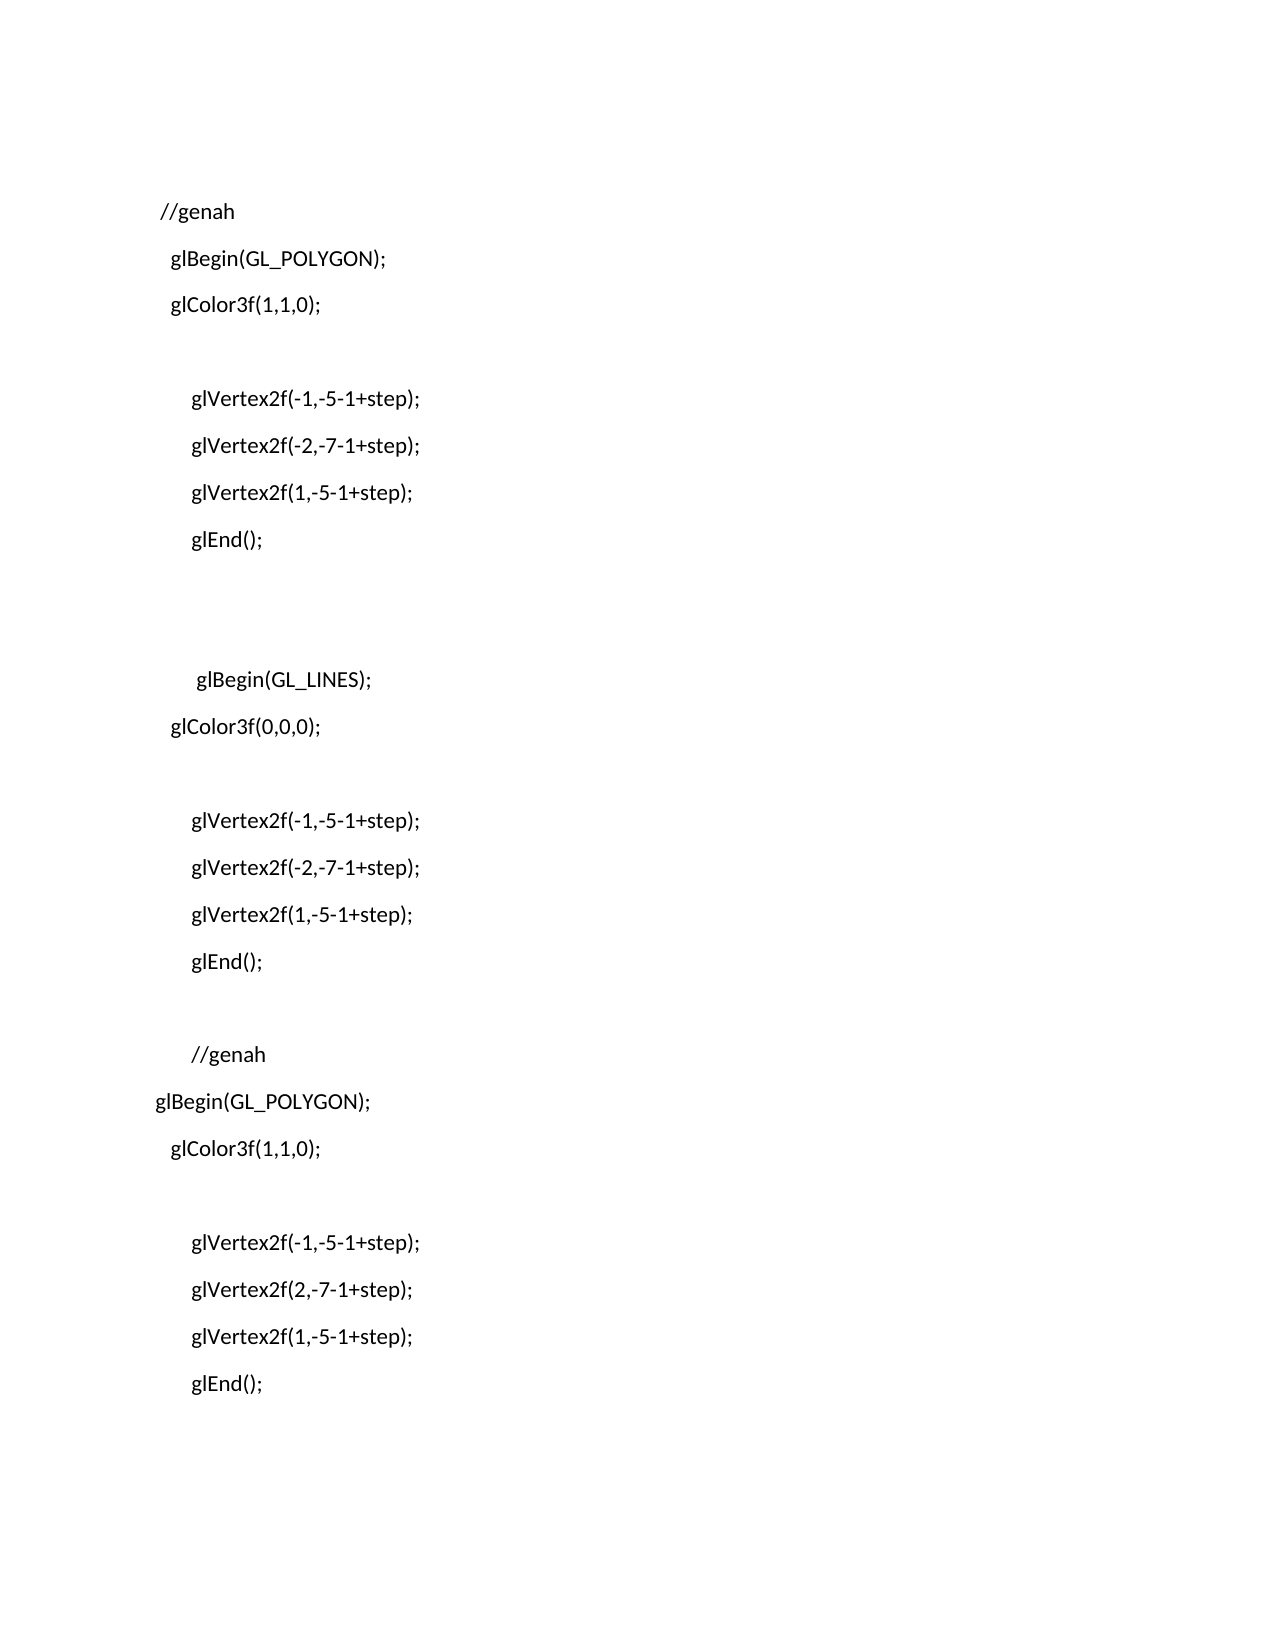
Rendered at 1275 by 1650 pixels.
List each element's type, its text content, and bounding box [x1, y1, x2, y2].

text glVertex2f(-1,-5-1+step); [150, 384, 1125, 412]
text glColor3f(1,1,0); [150, 291, 1125, 319]
text glEnd(); [150, 525, 1125, 553]
text glVertex2f(2,-7-1+step); [150, 1275, 1125, 1303]
text glColor3f(1,1,0); [150, 1134, 1125, 1162]
text glBegin(GL_POLYGON); [150, 1087, 1125, 1116]
text glVertex2f(1,-5-1+step); [150, 900, 1125, 928]
text glVertex2f(-1,-5-1+step); [150, 806, 1125, 834]
text glVertex2f(-2,-7-1+step); [150, 853, 1125, 881]
text //genah [150, 1041, 1125, 1069]
text glColor3f(0,0,0); [150, 712, 1125, 741]
text glEnd(); [150, 947, 1125, 975]
text glVertex2f(1,-5-1+step); [150, 478, 1125, 506]
text glVertex2f(-2,-7-1+step); [150, 431, 1125, 459]
text //genah [150, 197, 1125, 225]
text glEnd(); [150, 1369, 1125, 1397]
text glBegin(GL_LINES); [150, 666, 1125, 694]
text glVertex2f(-1,-5-1+step); [150, 1228, 1125, 1256]
text glVertex2f(1,-5-1+step); [150, 1322, 1125, 1350]
text glBegin(GL_POLYGON); [150, 244, 1125, 272]
